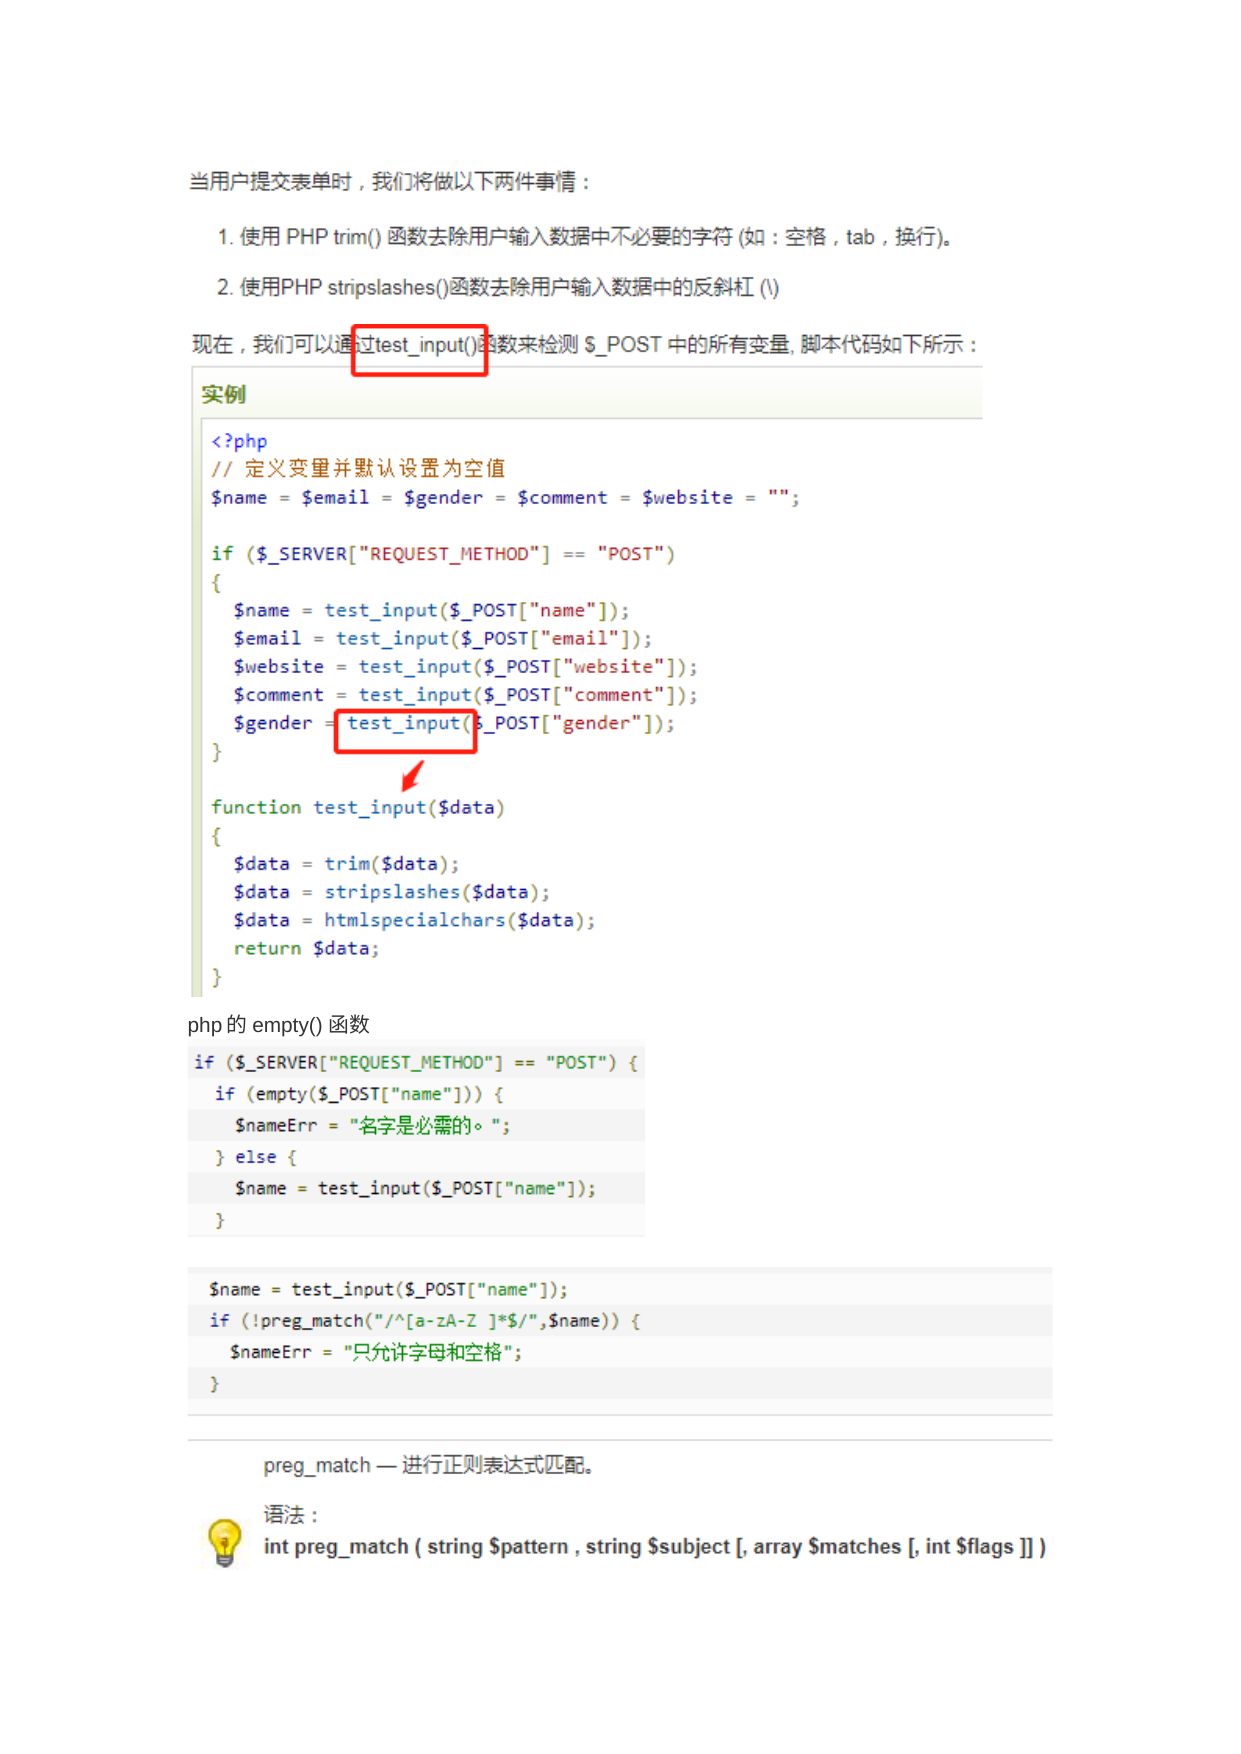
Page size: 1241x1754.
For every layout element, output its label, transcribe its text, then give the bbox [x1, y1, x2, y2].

picture [187, 162, 957, 309]
picture [187, 324, 983, 997]
picture [187, 1267, 1053, 1571]
text php的 empty() 函数 [187, 1007, 1053, 1039]
picture [187, 1039, 646, 1237]
